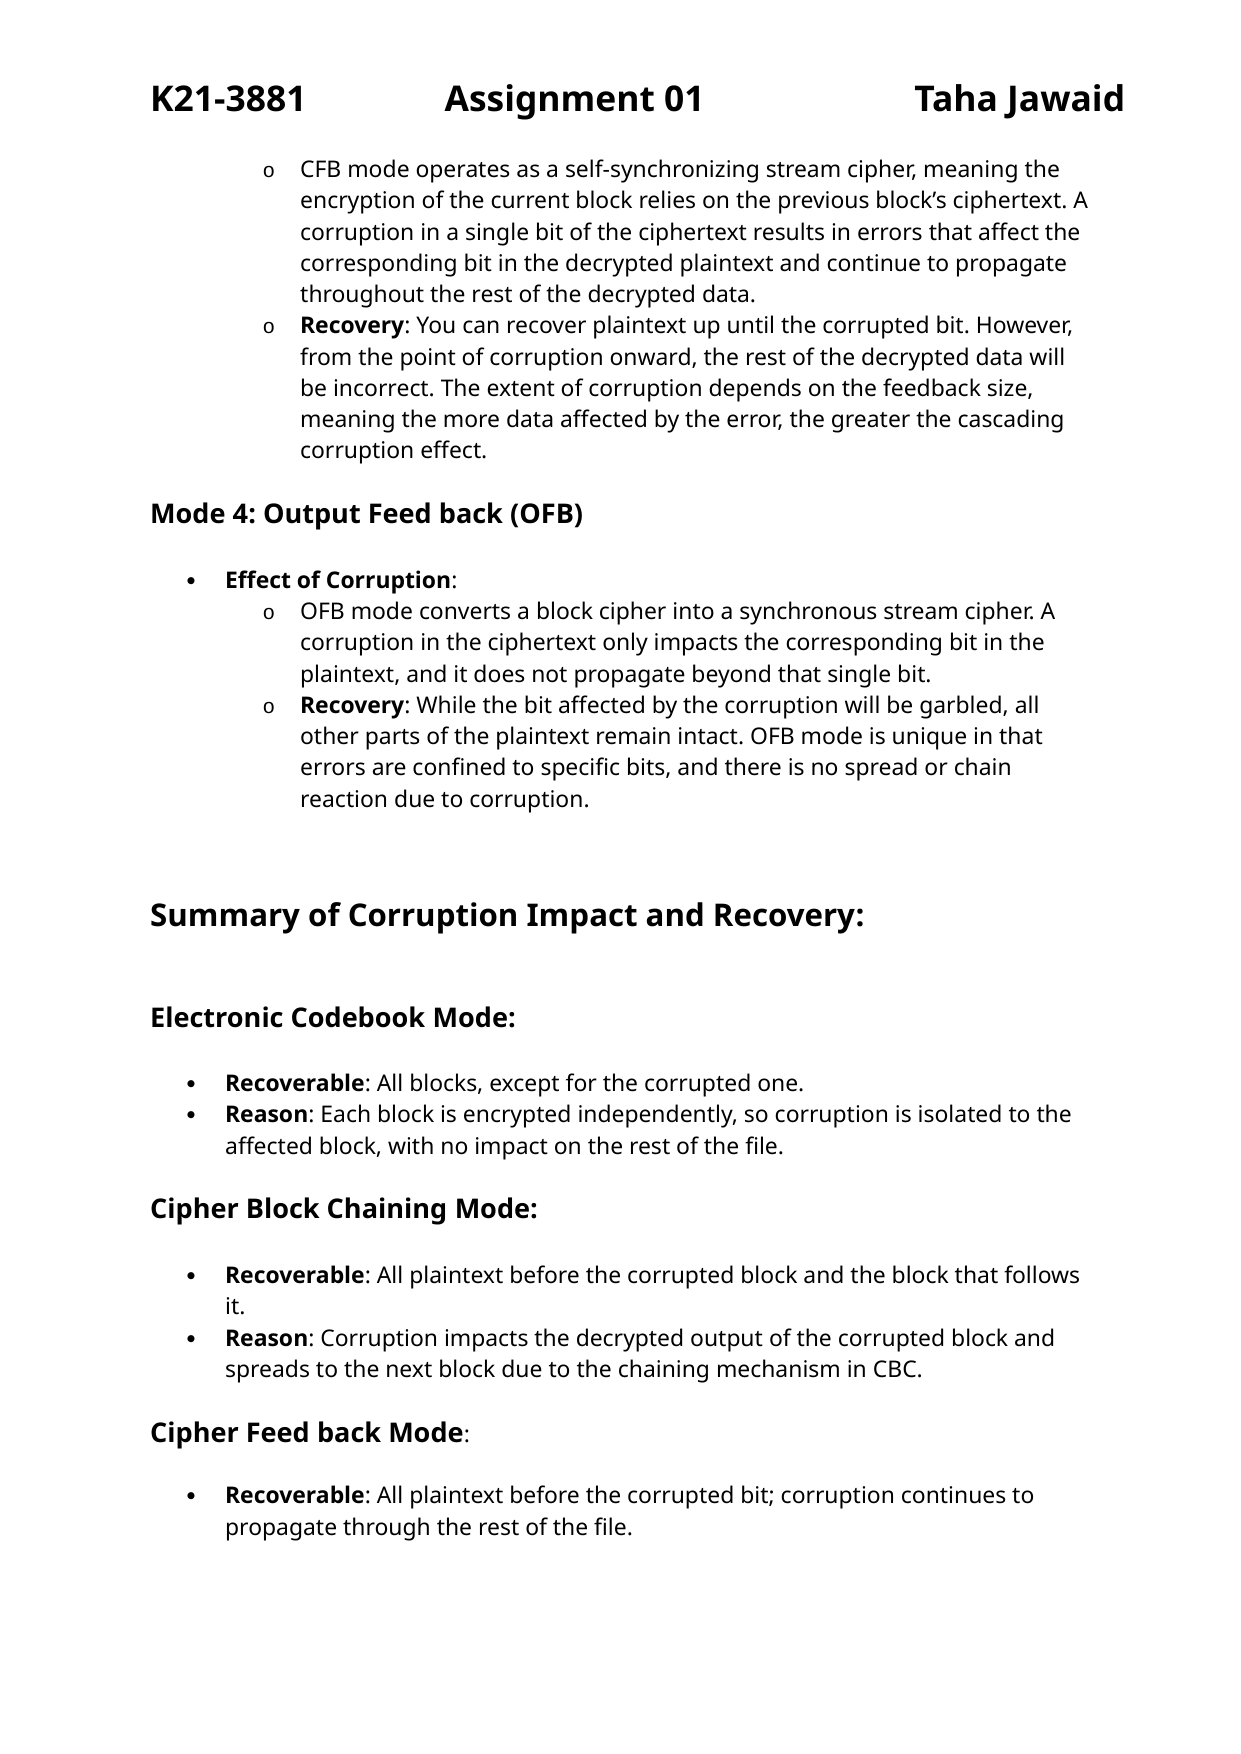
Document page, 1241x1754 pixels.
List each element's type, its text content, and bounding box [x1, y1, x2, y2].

text Cipher Feed back Mode: [150, 1413, 1090, 1450]
text Electronic Codebook Mode: [150, 998, 1090, 1035]
list Effect of Corruption: [187, 564, 1090, 595]
list Reason: Corruption impacts the decrypted output of the corrupted block and spreads to the next block due to the chaining mechanism in CBC. [187, 1321, 1090, 1384]
list Recoverable: All plaintext before the corrupted bit; corruption continues to propagate through the rest of the file. [187, 1479, 1090, 1542]
list OFB mode converts a block cipher into a synchronous stream cipher. A corruption in the ciphertext only impacts the corresponding bit in the plaintext, and it does not propagate beyond that single bit. [262, 595, 1090, 689]
subtitle Summary of Corruption Impact and Recovery: [150, 893, 1090, 936]
list Recoverable: All plaintext before the corrupted block and the block that follows it. [187, 1259, 1090, 1321]
list Reason: Each block is encrypted independently, so corruption is isolated to the affected block, with no impact on the rest of the file. [187, 1098, 1090, 1161]
list Recoverable: All blocks, except for the corrupted one. [187, 1067, 1090, 1098]
list CFB mode operates as a self-synchronizing stream cipher, meaning the encryption of the current block relies on the previous block’s ciphertext. A corruption in a single bit of the ciphertext results in errors that affect the corresponding bit in the decrypted plaintext and continue to propagate throughout the rest of the decrypted data. [262, 153, 1090, 309]
list Recovery: While the bit affected by the corruption will be garbled, all other parts of the plaintext remain intact. OFB mode is unique in that errors are confined to specific bits, and there is no spread or chain reaction due to corruption. [262, 689, 1090, 814]
subtitle Cipher Block Chaining Mode: [150, 1190, 1090, 1227]
subtitle Mode 4: Output Feed back (OFB) [150, 495, 1090, 532]
list Recovery: You can recover plaintext up until the corrupted bit. However, from the point of corruption onward, the rest of the decrypted data will be incorrect. The extent of corruption depends on the feedback size, meaning the more data affected by the error, the greater the cascading corruption effect. [262, 309, 1090, 466]
